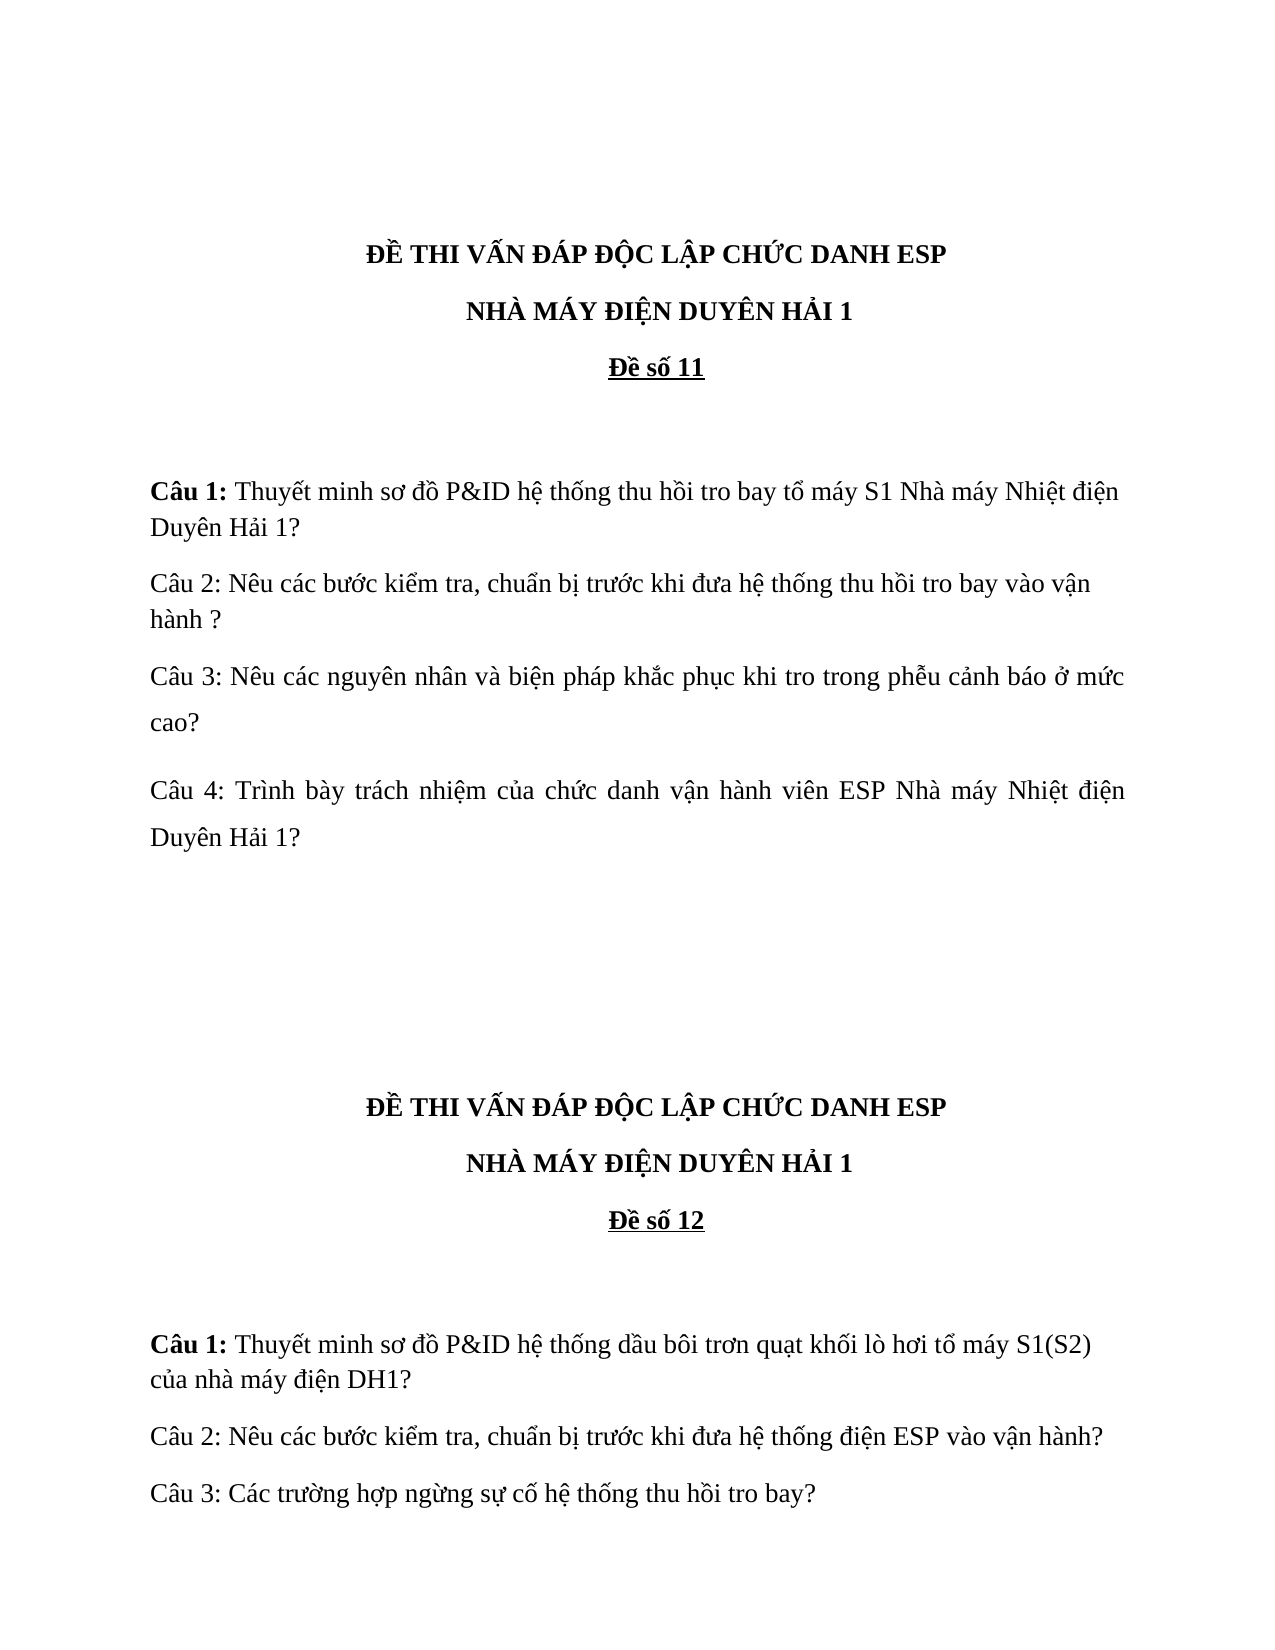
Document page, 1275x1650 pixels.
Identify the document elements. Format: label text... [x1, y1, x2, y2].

text Câu 1: Thuyết minh sơ đồ P&ID hệ thống dầu bôi trơn quạt khối lò hơi tổ máy S1(S2) của nhà máy điện DH1? [150, 1328, 1125, 1395]
text NHÀ MÁY ĐIỆN DUYÊN HẢI 1 [187, 295, 1125, 326]
text Đề số 12 [187, 1204, 1125, 1235]
text Đề số 11 [187, 351, 1125, 382]
text ĐỀ THI VẤN ĐÁP ĐỘC LẬP CHỨC DANH ESP [187, 238, 1125, 269]
text Câu 1: Thuyết minh sơ đồ P&ID hệ thống thu hồi tro bay tổ máy S1 Nhà máy Nhiệt điện Duyên Hải 1? [150, 475, 1125, 542]
text NHÀ MÁY ĐIỆN DUYÊN HẢI 1 [187, 1147, 1125, 1178]
text Câu 3: Các trường hợp ngừng sự cố hệ thống thu hồi tro bay? [150, 1477, 1125, 1508]
text Câu 4: Trình bày trách nhiệm của chức danh vận hành viên ESP Nhà máy Nhiệt điện Duyên Hải 1? [150, 774, 1125, 852]
text ĐỀ THI VẤN ĐÁP ĐỘC LẬP CHỨC DANH ESP [187, 1091, 1125, 1122]
text Câu 2: Nêu các bước kiểm tra, chuẩn bị trước khi đưa hệ thống thu hồi tro bay vào vận hành ? [150, 568, 1125, 634]
text Câu 2: Nêu các bước kiểm tra, chuẩn bị trước khi đưa hệ thống điện ESP vào vận hành? [150, 1420, 1125, 1451]
text Câu 3: Nêu các nguyên nhân và biện pháp khắc phục khi tro trong phễu cảnh báo ở mức cao? [150, 660, 1125, 738]
